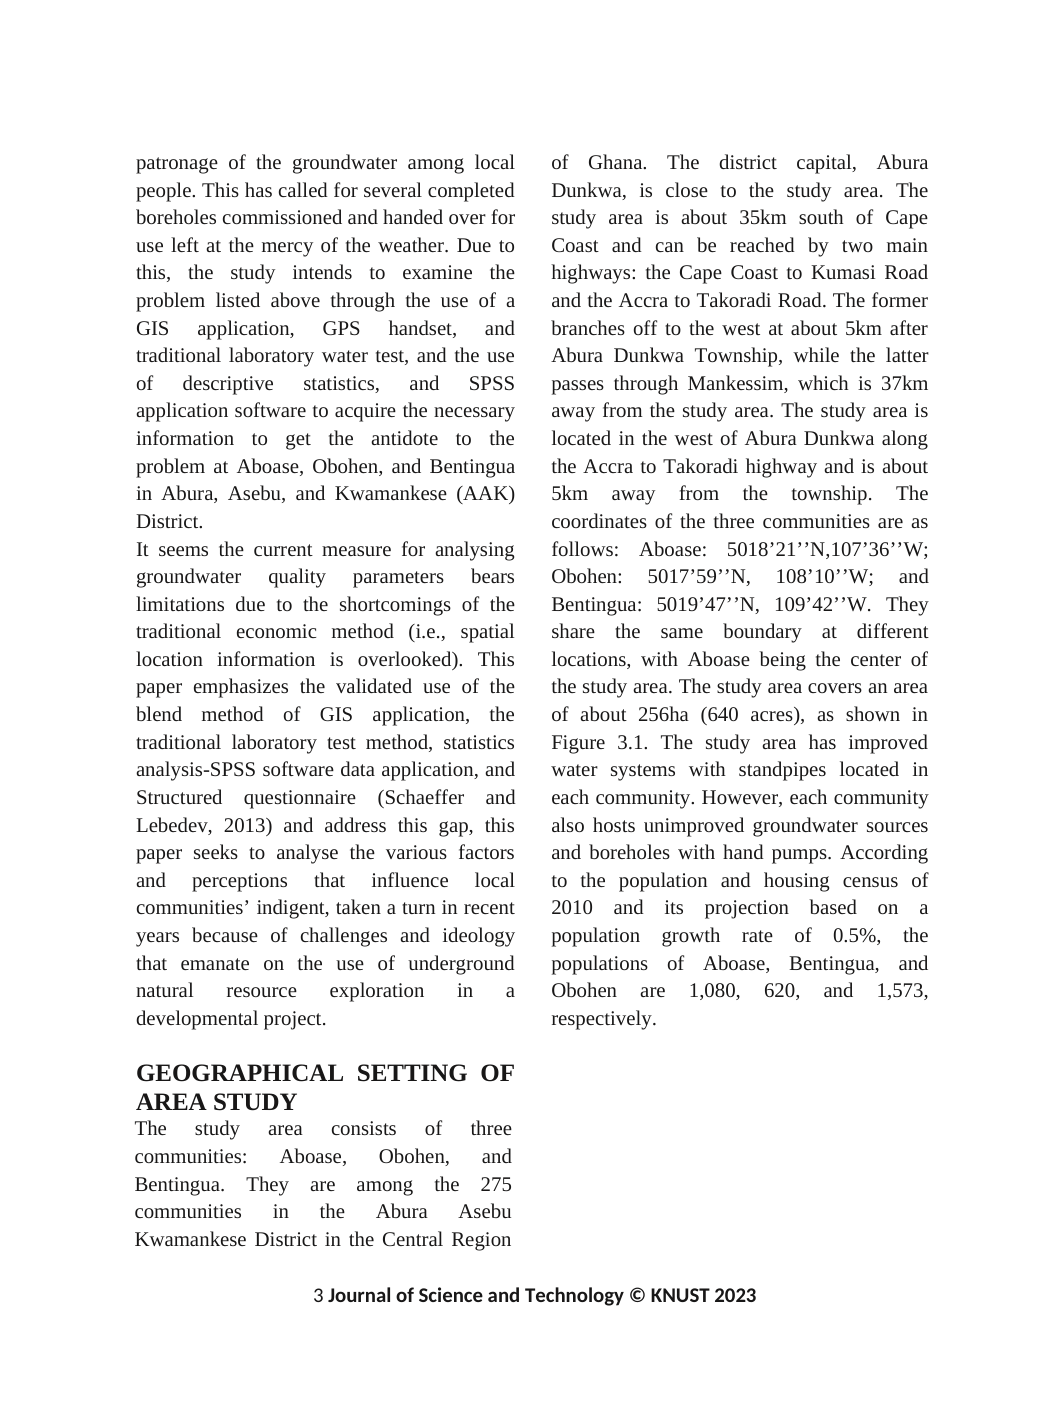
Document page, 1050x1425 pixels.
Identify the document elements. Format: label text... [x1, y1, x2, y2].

text It seems the current measure for analysing groundwater quality parameters bears limitations due to the shortcomings of the traditional economic method (i.e., spatial location information is overlooked). This paper emphasizes the validated use of the blend method of GIS application, the traditional laboratory test method, statistics analysis-SPSS software data application, and Structured questionnaire (Schaeffer and Lebedev, 2013) and address this gap, this paper seeks to analyse the various factors and perceptions that influence local communities’ indigent, taken a turn in recent years because of challenges and ideology that emanate on the use of underground natural resource exploration in a developmental project. [136, 536, 515, 1030]
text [136, 150, 515, 533]
text The study area consists of three communities: Aboase, Obohen, and Bentingua. They are among the 275 communities in the Abura Asebu Kwamankese District in the Central Region of Ghana. The district capital, Abura Dunkwa, is close to the study area. The study area is about 35km south of Cape Coast and can be reached by two main highways: the Cape Coast to Kumasi Road and the Accra to Takoradi Road. The former branches off to the west at about 5km after Abura Dunkwa Township, while the latter passes through Mankessim, which is 37km away from the study area. The study area is located in the west of Abura Dunkwa along the Accra to Takoradi highway and is about 5km away from the township. The coordinates of the three communities are as follows: Aboase: 5018’21’’N,107’36’’W; Obohen: 5017’59’’N, 108’10’’W; and Bentingua: 5019’47’’N, 109’42’’W. They share the same boundary at different locations, with Aboase being the center of the study area. The study area covers an area of about 256ha (640 acres), as shown in Figure 3.1. The study area has improved water systems with standpipes located in each community. However, each community also hosts unimproved groundwater sources and boreholes with hand pumps. According to the population and housing census of 2010 and its projection based on a population growth rate of 0.5%, the populations of Aboase, Bentingua, and Obohen are 1,080, 620, and 1,573, respectively. [551, 150, 929, 1030]
text GEOGRAPHICAL SETTING OF AREA STUDY [136, 1058, 515, 1116]
